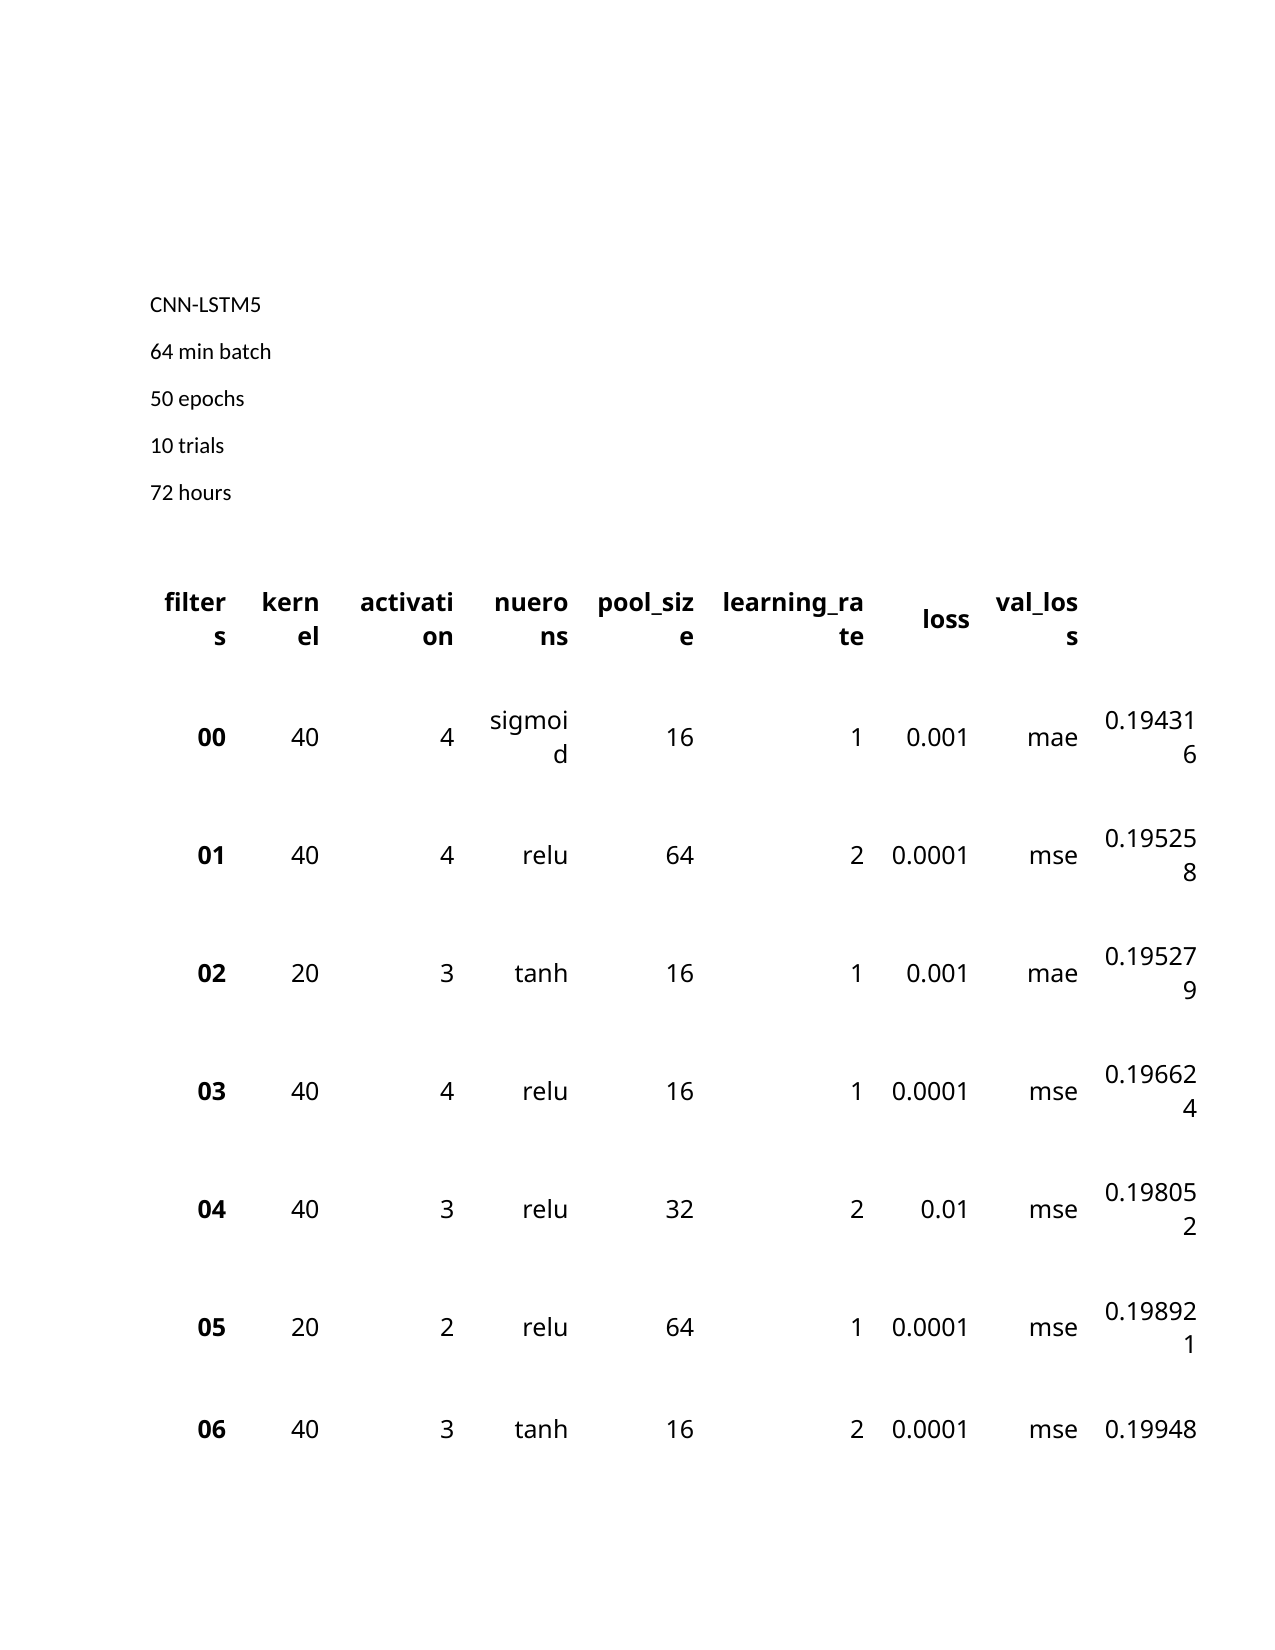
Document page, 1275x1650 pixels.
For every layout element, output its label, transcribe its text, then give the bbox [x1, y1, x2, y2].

table_cell 2 [706, 1163, 876, 1281]
table_cell 1 [706, 690, 876, 808]
table_cell 0.195279 [1091, 926, 1209, 1044]
table_cell 2 [706, 1399, 876, 1483]
table_cell 4 [332, 1044, 466, 1162]
table_cell mae [982, 690, 1091, 808]
text 10 trials [150, 431, 1125, 459]
table_header loss [876, 572, 982, 690]
table_cell 04 [150, 1163, 238, 1281]
table_cell 0.196624 [1091, 1044, 1209, 1162]
text 72 hours [150, 478, 1125, 506]
table_cell 16 [581, 1399, 706, 1483]
table_cell 05 [150, 1281, 238, 1399]
table_cell 0.001 [876, 690, 982, 808]
table_cell 2 [706, 808, 876, 926]
table_cell 02 [150, 926, 238, 1044]
table_cell 1 [706, 1044, 876, 1162]
table_cell 03 [150, 1044, 238, 1162]
table_cell 06 [150, 1399, 238, 1483]
table_cell 16 [581, 926, 706, 1044]
table_cell 40 [239, 1163, 332, 1281]
table_cell sigmoid [466, 690, 581, 808]
table_cell relu [466, 1163, 581, 1281]
table_header val_loss [982, 572, 1091, 690]
table_cell tanh [466, 926, 581, 1044]
table_cell 0.0001 [876, 1044, 982, 1162]
table_cell 3 [332, 1163, 466, 1281]
table_cell 0.0001 [876, 1281, 982, 1399]
table_cell 0.001 [876, 926, 982, 1044]
table_cell 01 [150, 808, 238, 926]
table_cell 40 [239, 808, 332, 926]
table_header pool_size [581, 572, 706, 690]
text CNN-LSTM5 [150, 291, 1125, 319]
table_cell 32 [581, 1163, 706, 1281]
table_cell mae [982, 926, 1091, 1044]
table_cell mse [982, 1163, 1091, 1281]
table_cell 16 [581, 1044, 706, 1162]
table_cell 4 [332, 690, 466, 808]
table_cell mse [982, 1281, 1091, 1399]
table_cell mse [982, 1399, 1091, 1483]
table_header learning_rate [706, 572, 876, 690]
table_cell 1 [706, 926, 876, 1044]
table_cell 1 [706, 1281, 876, 1399]
table_header kernel [239, 572, 332, 690]
table_cell 0.198921 [1091, 1281, 1209, 1399]
table_cell mse [982, 808, 1091, 926]
table_cell 0.199487 [1091, 1399, 1209, 1483]
table_cell 3 [332, 1399, 466, 1483]
table_cell 64 [581, 808, 706, 926]
table_cell 64 [581, 1281, 706, 1399]
table_cell mse [982, 1044, 1091, 1162]
table_cell 40 [239, 1399, 332, 1483]
table_cell relu [466, 1044, 581, 1162]
table_cell 16 [581, 690, 706, 808]
table_cell 0.194316 [1091, 690, 1209, 808]
table_cell 0.195258 [1091, 808, 1209, 926]
table_cell 20 [239, 1281, 332, 1399]
table_cell 2 [332, 1281, 466, 1399]
table_cell 3 [332, 926, 466, 1044]
text 50 epochs [150, 384, 1125, 412]
table_header activation [332, 572, 466, 690]
table_cell 20 [239, 926, 332, 1044]
text 64 min batch [150, 337, 1125, 366]
table_cell 4 [332, 808, 466, 926]
table_cell relu [466, 1281, 581, 1399]
table_cell 0.198052 [1091, 1163, 1209, 1281]
table_cell 40 [239, 1044, 332, 1162]
table_header nuerons [466, 572, 581, 690]
table_cell 0.0001 [876, 1399, 982, 1483]
table_cell 00 [150, 690, 238, 808]
table_cell relu [466, 808, 581, 926]
table_header filters [150, 572, 238, 690]
table_cell 0.0001 [876, 808, 982, 926]
table_cell 40 [239, 690, 332, 808]
table_cell 0.01 [876, 1163, 982, 1281]
table_cell tanh [466, 1399, 581, 1483]
